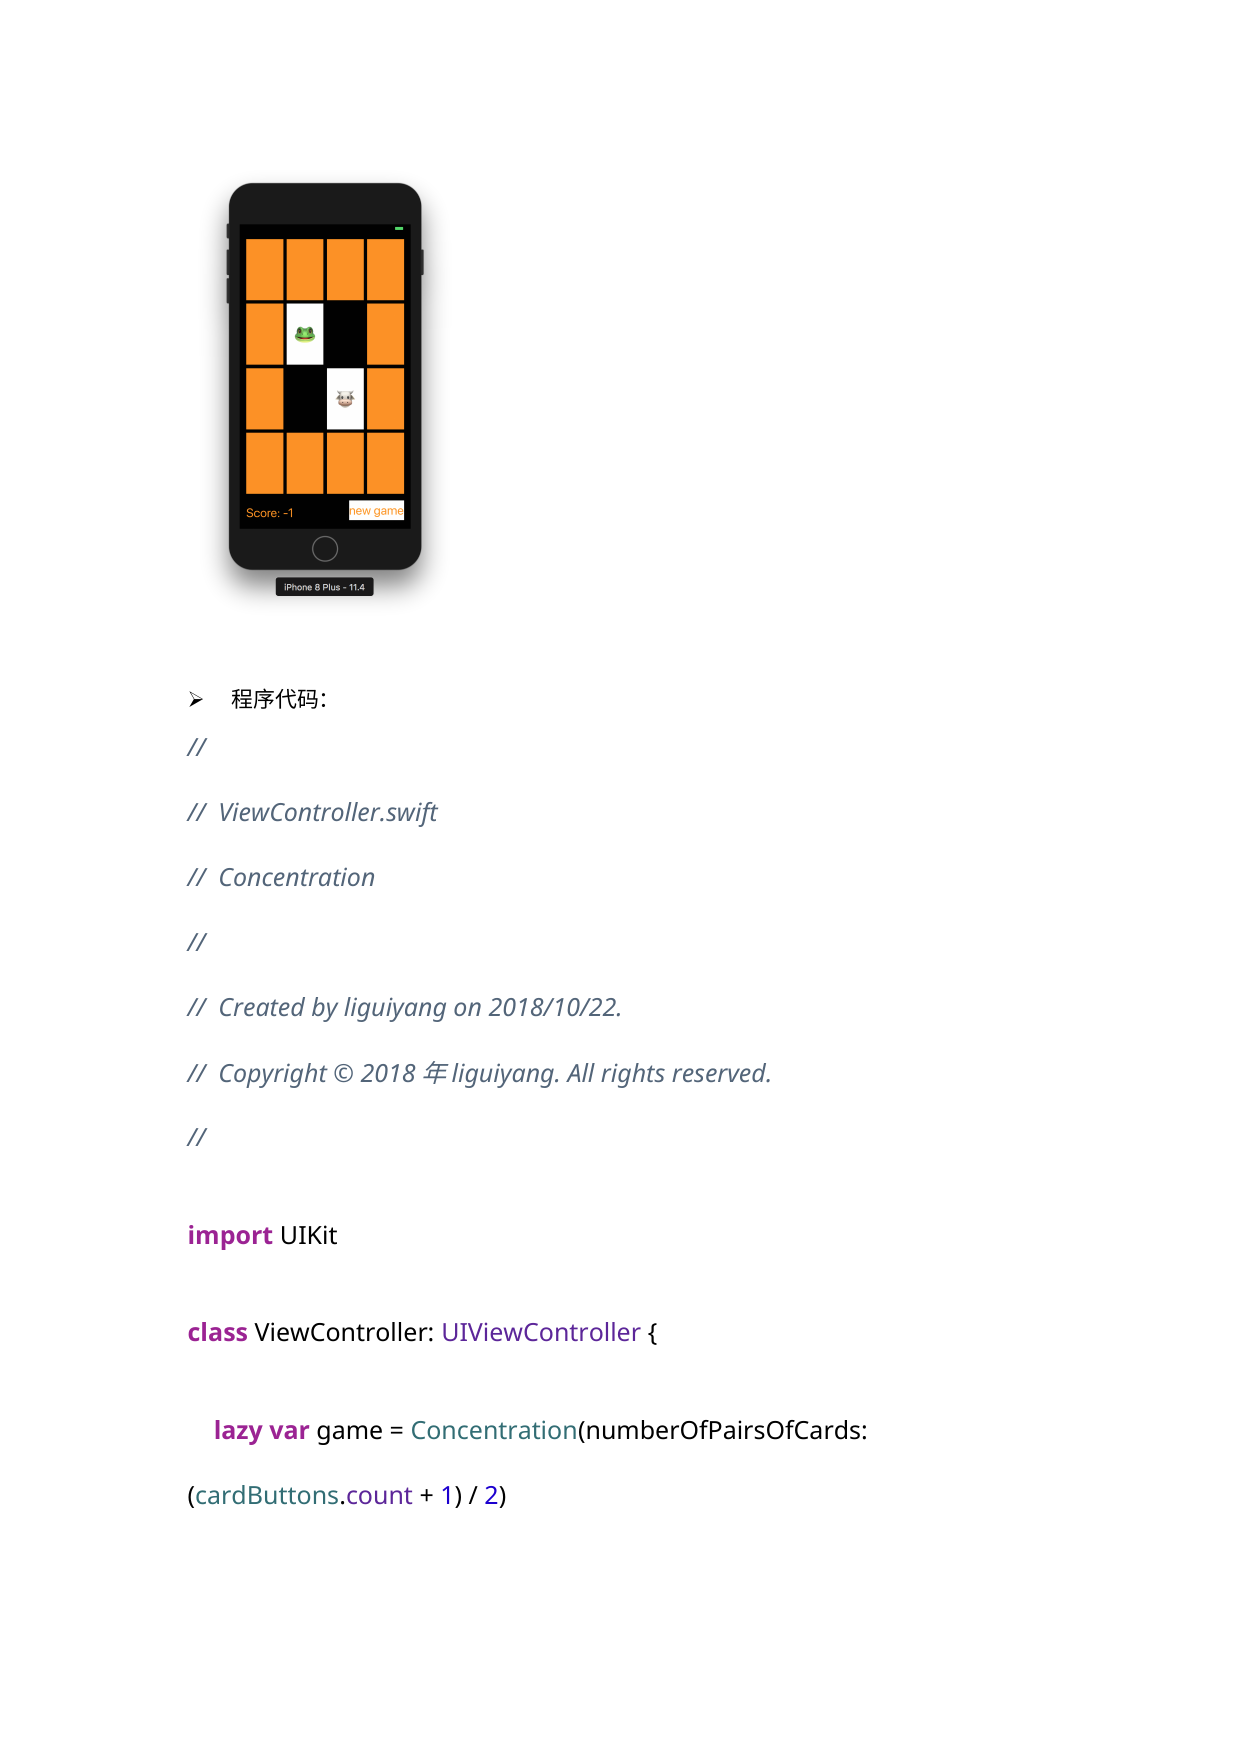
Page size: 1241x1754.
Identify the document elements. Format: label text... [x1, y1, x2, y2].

text // Created by liguiyang on 2018/10/22. [187, 974, 1053, 1039]
text // [187, 1104, 1053, 1169]
text // Concentration [187, 844, 1053, 909]
text class ViewController: UIViewController { [187, 1299, 1053, 1364]
text // Copyright © 2018年 liguiyang. All rights reserved. [187, 1039, 1053, 1104]
picture [187, 162, 463, 624]
text import UIKit [187, 1202, 1053, 1267]
text // [187, 909, 1053, 974]
text lazy var game = Concentration(numberOfPairsOfCards: (cardButtons.count + 1) / 2) [187, 1397, 1053, 1527]
list 程序代码： [187, 682, 1053, 714]
text // ViewController.swift [187, 779, 1053, 844]
text // [187, 714, 1053, 779]
